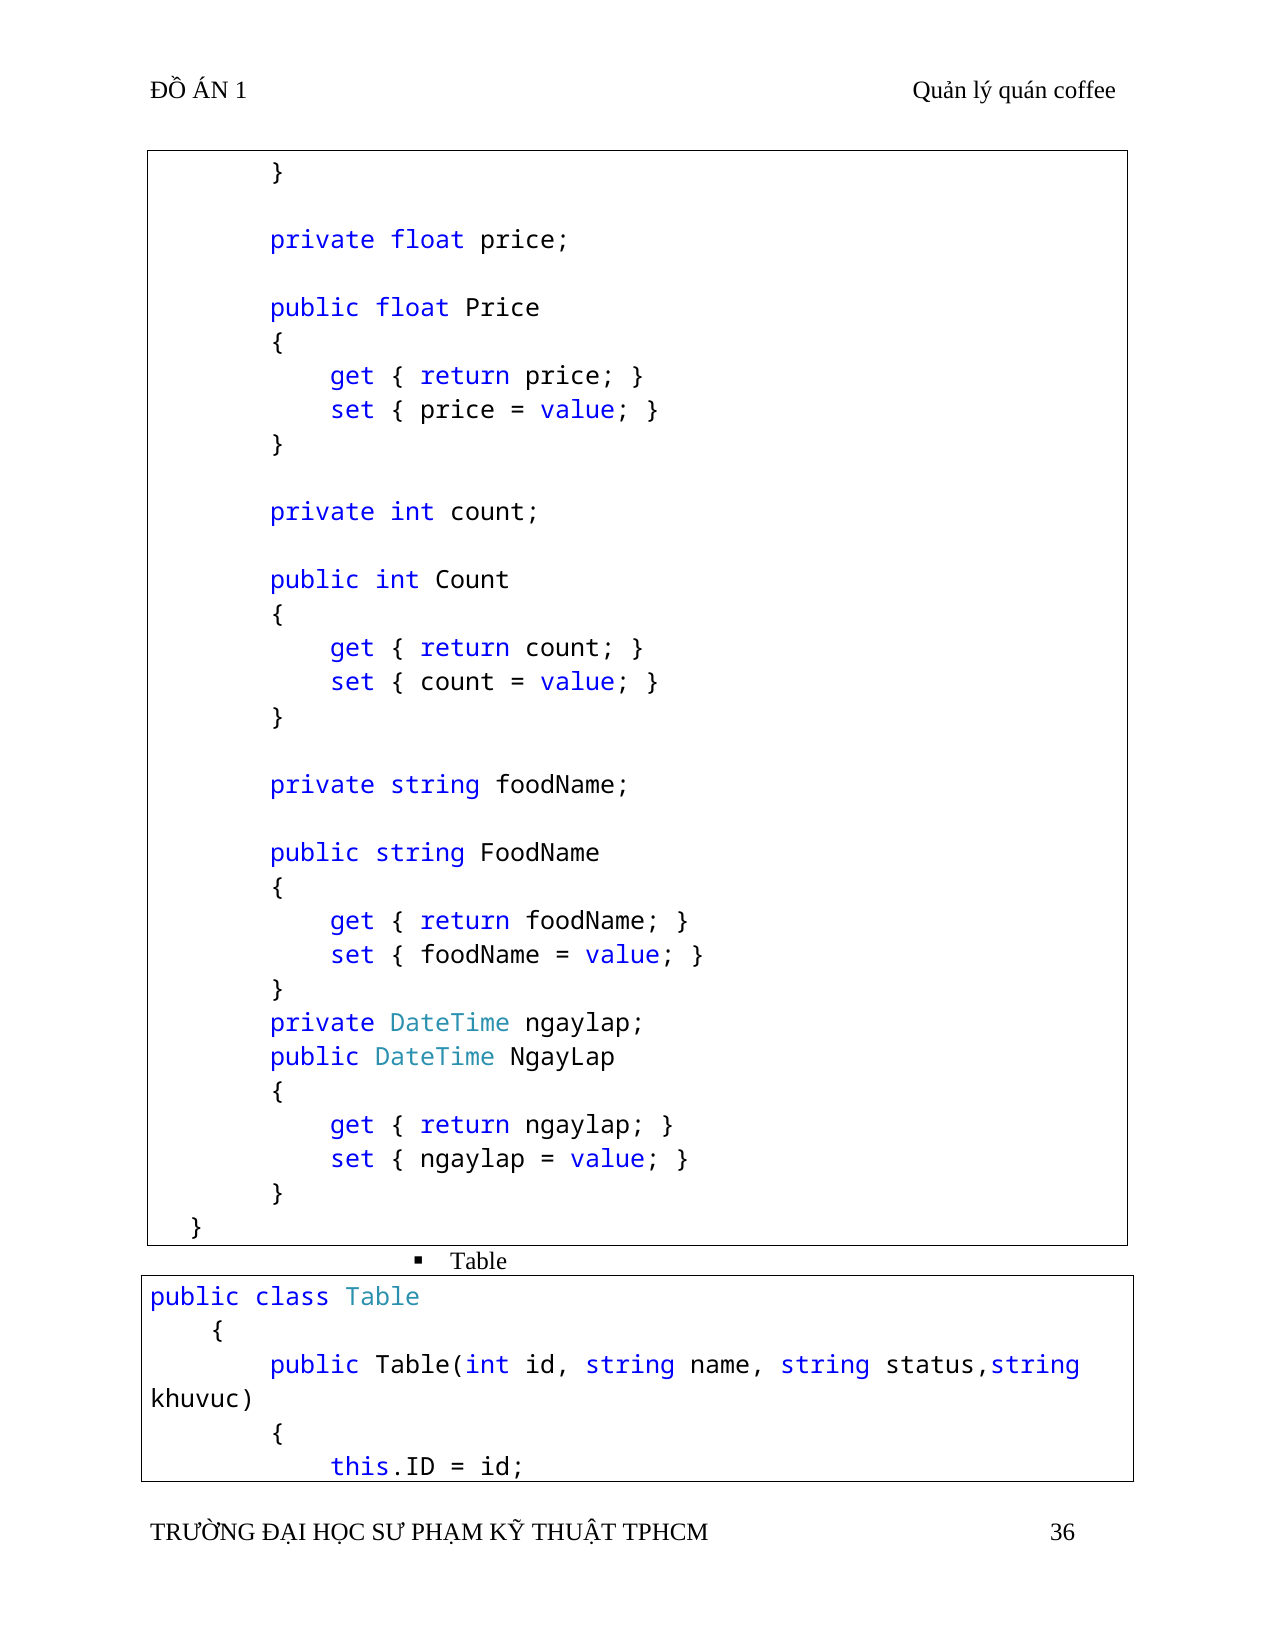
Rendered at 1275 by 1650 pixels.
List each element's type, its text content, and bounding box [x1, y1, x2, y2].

text public DateTime NgayLap [150, 1039, 1125, 1073]
text { [150, 1312, 1125, 1346]
text { [150, 1414, 1125, 1448]
text set { foodName = value; } [150, 937, 1125, 971]
text public float Price [150, 289, 1125, 323]
text get { return ngaylap; } [150, 1107, 1125, 1141]
text } [150, 698, 1125, 732]
text { [150, 323, 1125, 357]
text set { ngaylap = value; } [150, 1141, 1125, 1175]
text } [150, 1175, 1125, 1206]
text set { price = value; } [150, 392, 1125, 426]
text private float price; [150, 221, 1125, 255]
text get { return count; } [150, 630, 1125, 664]
text private int count; [150, 494, 1125, 528]
text private string foodName; [150, 766, 1125, 800]
text this.ID = id; [150, 1448, 1125, 1481]
text { [150, 1073, 1125, 1107]
text } [150, 426, 1125, 460]
text } [150, 971, 1125, 1005]
text { [150, 596, 1125, 630]
text public class Table [142, 1276, 1133, 1312]
text set { count = value; } [150, 664, 1125, 698]
text public int Count [150, 562, 1125, 596]
text get { return foodName; } [150, 902, 1125, 937]
text } [148, 151, 1127, 187]
text } [148, 1206, 1127, 1245]
text private DateTime ngaylap; [150, 1005, 1125, 1039]
text public Table(int id, string name, string status,string khuvuc) [150, 1346, 1125, 1414]
text { [150, 868, 1125, 902]
list Table [412, 1246, 1125, 1275]
text public string FoodName [150, 834, 1125, 868]
text get { return price; } [150, 357, 1125, 392]
